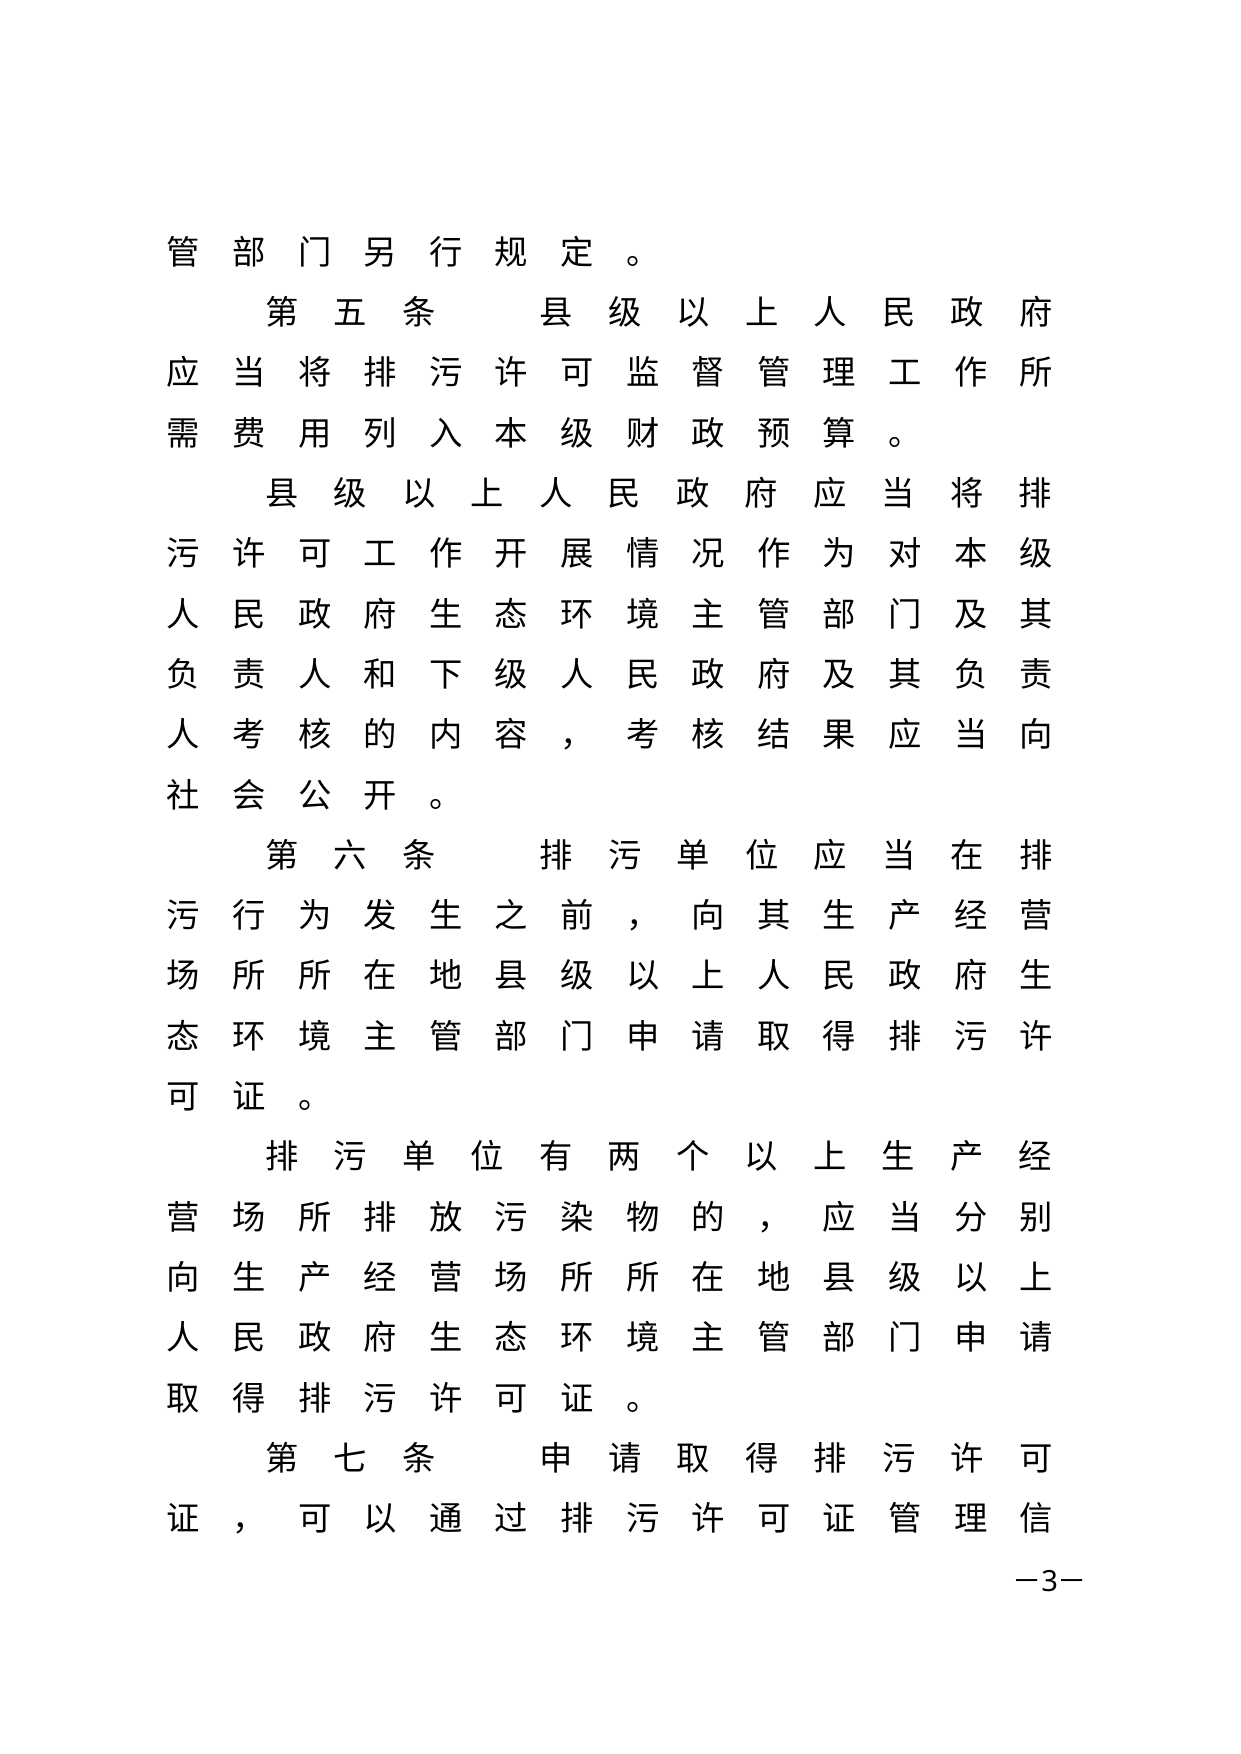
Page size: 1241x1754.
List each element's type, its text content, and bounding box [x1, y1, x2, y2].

text 排污单位有两个以上生产经营场所排放污染物的，应当分别向生产经营场所所在地县级以上人民政府生态环境主管部门申请取得排污许可证。 [167, 1124, 1085, 1426]
text 第四条 县级以上人民政府生态环境主管部门负责本行政区域排污许可的监督管理。具体审批权限由省人民政府生态环境主管部门另行规定。 [167, 219, 1085, 280]
text 县级以上人民政府应当将排污许可工作开展情况作为对本级人民政府生态环境主管部门及其负责人和下级人民政府及其负责人考核的内容，考核结果应当向社会公开。 [167, 461, 1085, 823]
text 第六条 排污单位应当在排污行为发生之前，向其生产经营场所所在地县级以上人民政府生态环境主管部门申请取得排污许可证。 [167, 823, 1085, 1124]
text 第七条 申请取得排污许可证，可以通过排污许可证管理信息平台提交排污许可证申请表，也可以通过信函等方式提交。 [167, 1426, 1085, 1546]
text 第五条 县级以上人民政府应当将排污许可监督管理工作所需费用列入本级财政预算。 [167, 280, 1085, 461]
